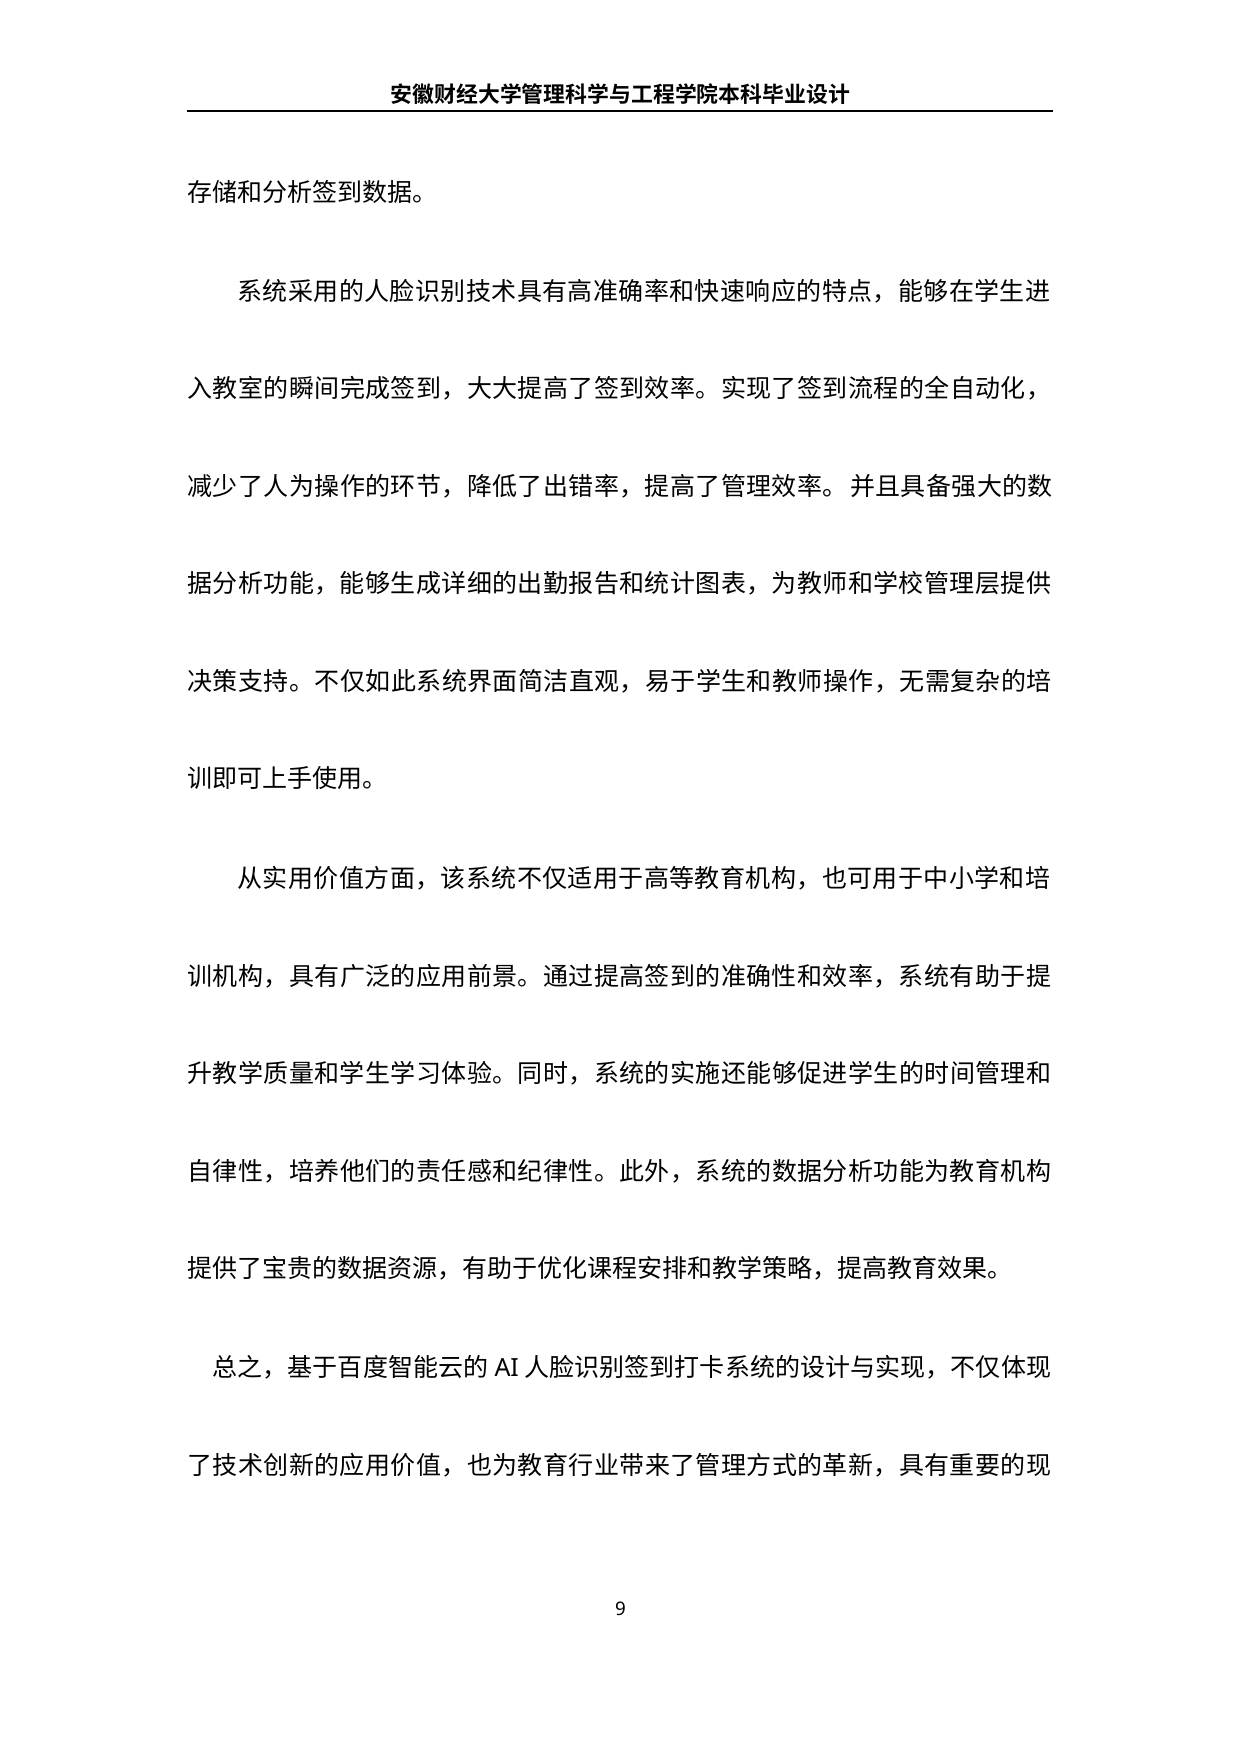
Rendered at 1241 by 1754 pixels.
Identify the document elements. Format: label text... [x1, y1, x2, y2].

text 系统采用的人脸识别技术具有高准确率和快速响应的特点，能够在学生进入教室的瞬间完成签到，大大提高了签到效率。实现了签到流程的全自动化，减少了人为操作的环节，降低了出错率，提高了管理效率。并且具备强大的数据分析功能，能够生成详细的出勤报告和统计图表，为教师和学校管理层提供决策支持。不仅如此系统界面简洁直观，易于学生和教师操作，无需复杂的培训即可上手使用。 [187, 257, 1053, 809]
text 从实用价值方面，该系统不仅适用于高等教育机构，也可用于中小学和培训机构，具有广泛的应用前景。通过提高签到的准确性和效率，系统有助于提升教学质量和学生学习体验。同时，系统的实施还能够促进学生的时间管理和自律性，培养他们的责任感和纪律性。此外，系统的数据分析功能为教育机构提供了宝贵的数据资源，有助于优化课程安排和教学策略，提高教育效果。 [187, 844, 1053, 1299]
text 总之，基于百度智能云的AI人脸识别签到打卡系统的设计与实现，不仅体现了技术创新的应用价值，也为教育行业带来了管理方式的革新，具有重要的现实意义和深远的社会影响、 [187, 1333, 1053, 1496]
